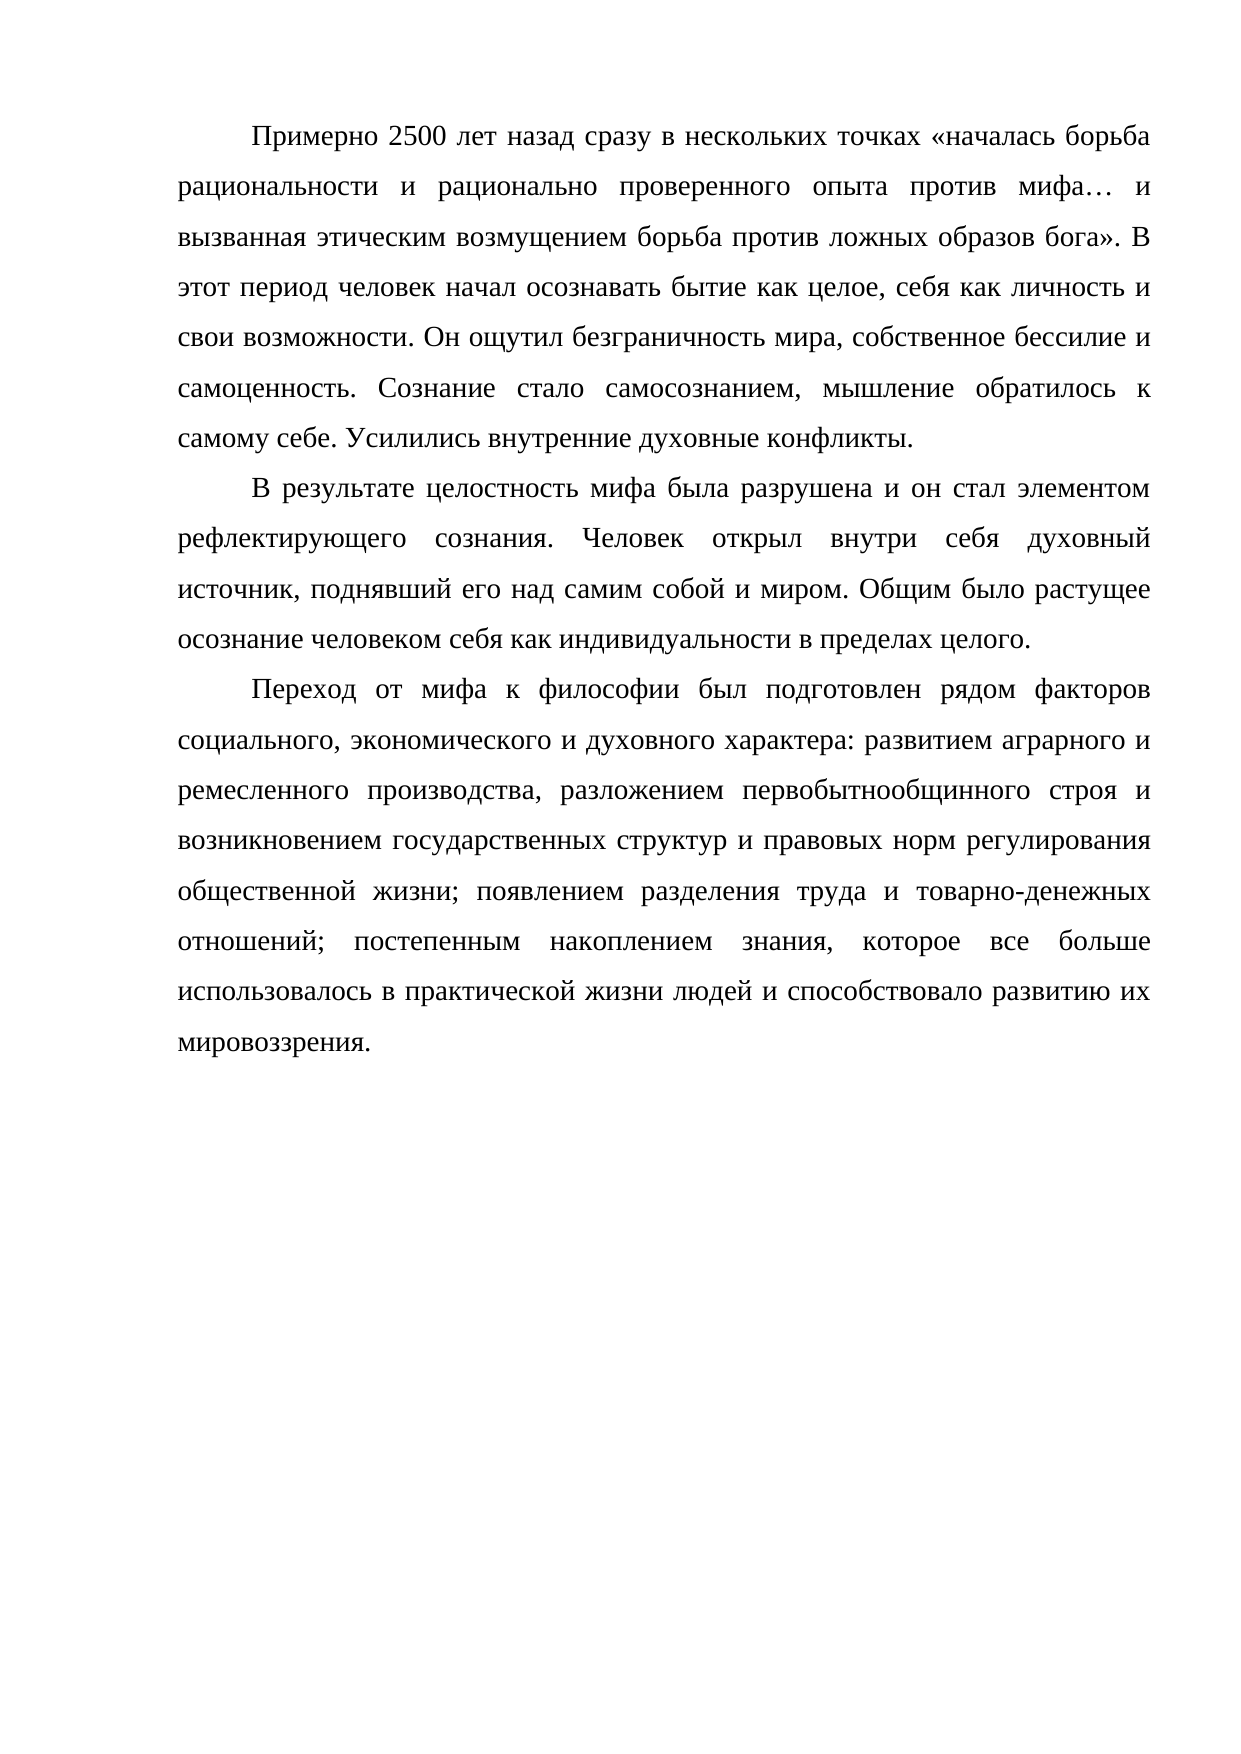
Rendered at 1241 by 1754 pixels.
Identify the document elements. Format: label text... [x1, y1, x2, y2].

text В результате целостность мифа была разрушена и он стал элементом рефлектирующего сознания. Человек открыл внутри себя духовный источник, поднявший его над самим собой и миром. Общим было растущее осознание человеком себя как индивидуальности в пределах целого. [177, 470, 1152, 655]
text Примерно 2500 лет назад сразу в нескольких точках «началась борьба рациональности и рационально проверенного опыта против мифа… и вызванная этическим возмущением борьба против ложных образов бога». В этот период человек начал осознавать бытие как целое, себя как личность и свои возможности. Он ощутил безграничность мира, собственное бессилие и самоценность. Сознание стало самосознанием, мышление обратилось к самому себе. Усилились внутренние духовные конфликты. [177, 118, 1152, 453]
text Переход от мифа к философии был подготовлен рядом факторов социального, экономического и духовного характера: развитием аграрного и ремесленного производства, разложением первобытнообщинного строя и возникновением государственных структур и правовых норм регулирования общественной жизни; появлением разделения труда и товарно-денежных отношений; постепенным накоплением знания, которое все больше использовалось в практической жизни людей и способствовало развитию их мировоззрения. [177, 672, 1152, 1057]
